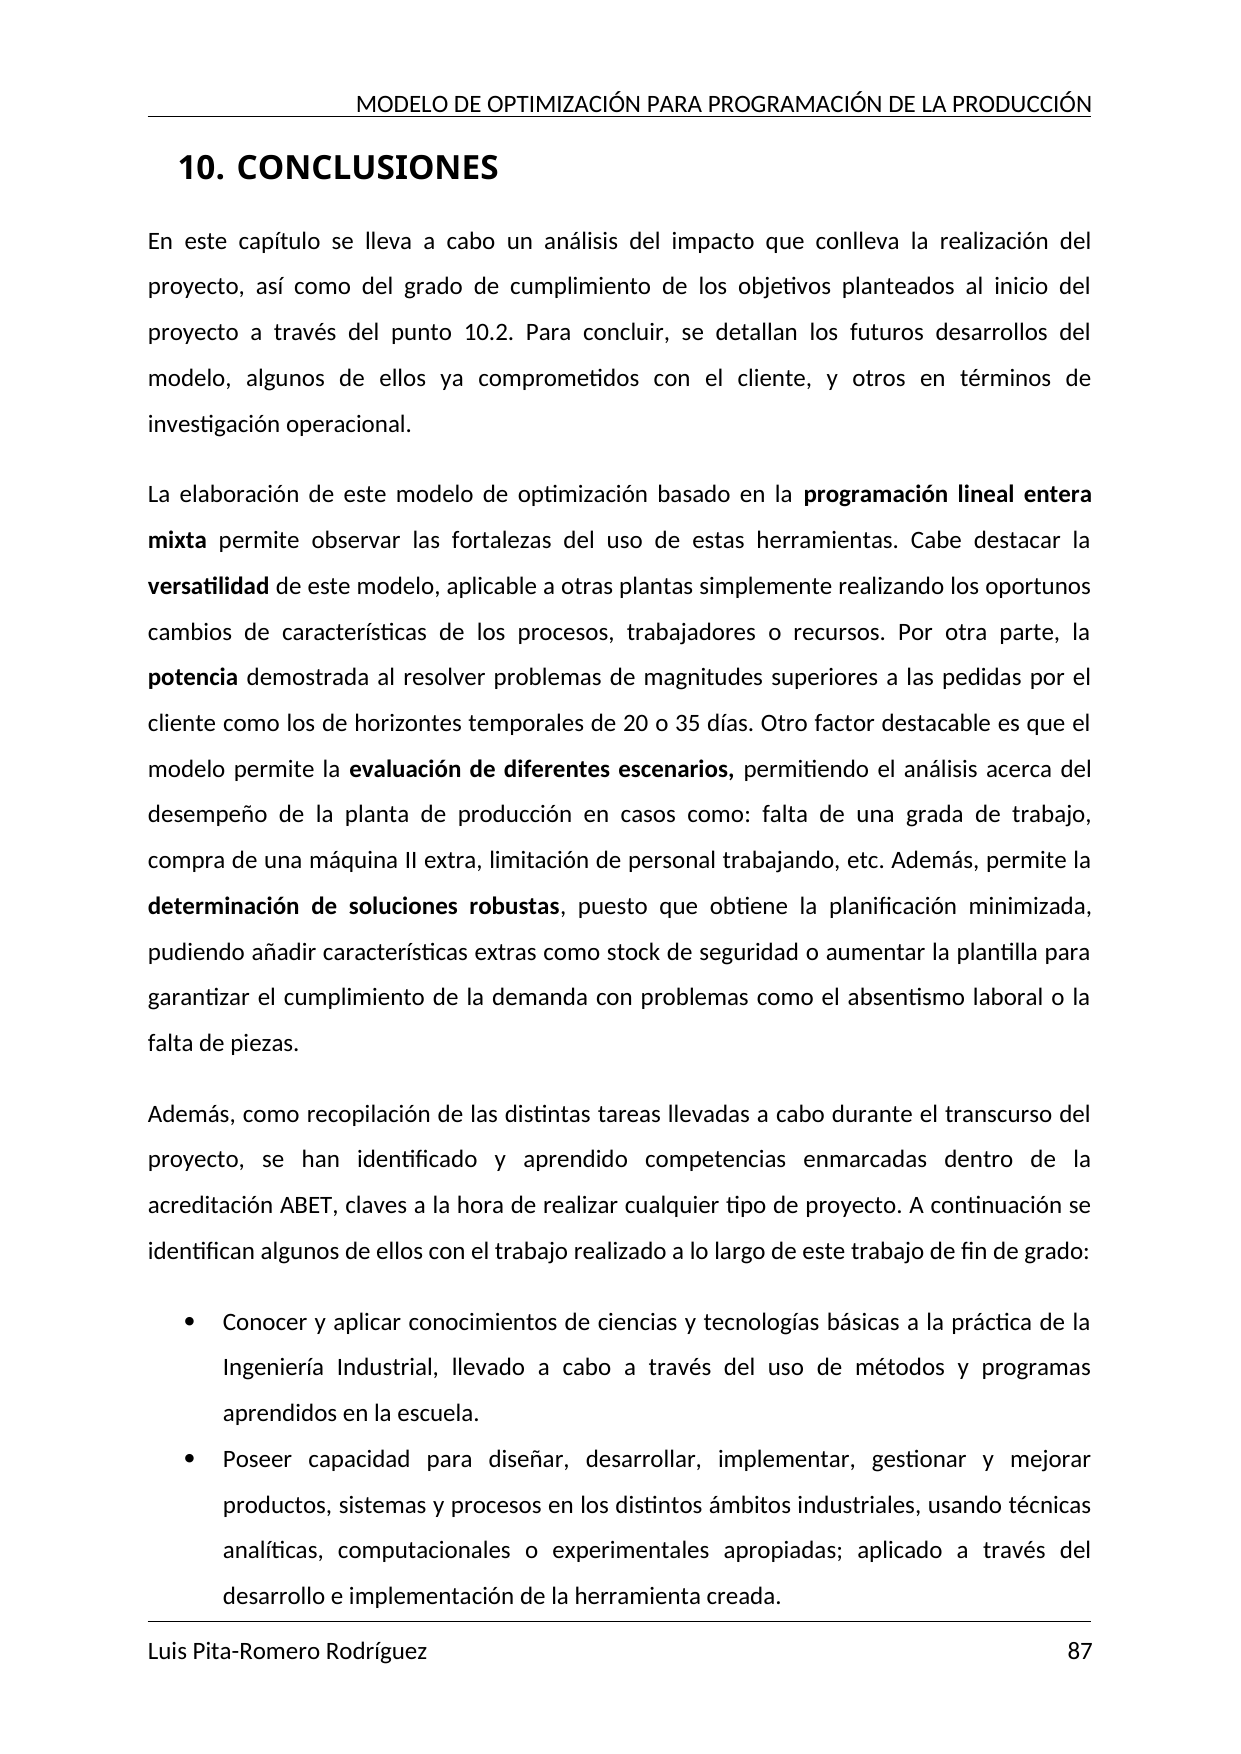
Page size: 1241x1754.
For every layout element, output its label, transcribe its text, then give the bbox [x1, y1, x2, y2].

list Poseer capacidad para diseñar, desarrollar, implementar, gestionar y mejorar productos, sistemas y procesos en los distintos ámbitos industriales, usando técnicas analíticas, computacionales o experimentales apropiadas; aplicado a través del desarrollo e implementación de la herramienta creada. [185, 1443, 1092, 1611]
text La elaboración de este modelo de optimización basado en la programación lineal entera mixta permite observar las fortalezas del uso de estas herramientas. Cabe destacar la versatilidad de este modelo, aplicable a otras plantas simplemente realizando los oportunos cambios de características de los procesos, trabajadores o recursos. Por otra parte, la potencia demostrada al resolver problemas de magnitudes superiores a las pedidas por el cliente como los de horizontes temporales de 20 o 35 días. Otro factor destacable es que el modelo permite la evaluación de diferentes escenarios, permitiendo el análisis acerca del desempeño de la planta de producción en casos como: falta de una grada de trabajo, compra de una máquina II extra, limitación de personal trabajando, etc. Además, permite la determinación de soluciones robustas, puesto que obtiene la planificación minimizada, pudiendo añadir características extras como stock de seguridad o aumentar la plantilla para garantizar el cumplimiento de la demanda con problemas como el absentismo laboral o la falta de piezas. [148, 478, 1092, 1058]
text Además, como recopilación de las distintas tareas llevadas a cabo durante el transcurso del proyecto, se han identificado y aprendido competencias enmarcadas dentro de la acreditación ABET, claves a la hora de realizar cualquier tipo de proyecto. A continuación se identifican algunos de ellos con el trabajo realizado a lo largo de este trabajo de fin de grado: [148, 1098, 1092, 1266]
subtitle Conclusiones [177, 144, 1092, 189]
text En este capítulo se lleva a cabo un análisis del impacto que conlleva la realización del proyecto, así como del grado de cumplimiento de los objetivos planteados al inicio del proyecto a través del punto 10.2. Para concluir, se detallan los futuros desarrollos del modelo, algunos de ellos ya comprometidos con el cliente, y otros en términos de investigación operacional. [148, 225, 1092, 438]
list Conocer y aplicar conocimientos de ciencias y tecnologías básicas a la práctica de la Ingeniería Industrial, llevado a cabo a través del uso de métodos y programas aprendidos en la escuela. [185, 1306, 1092, 1428]
